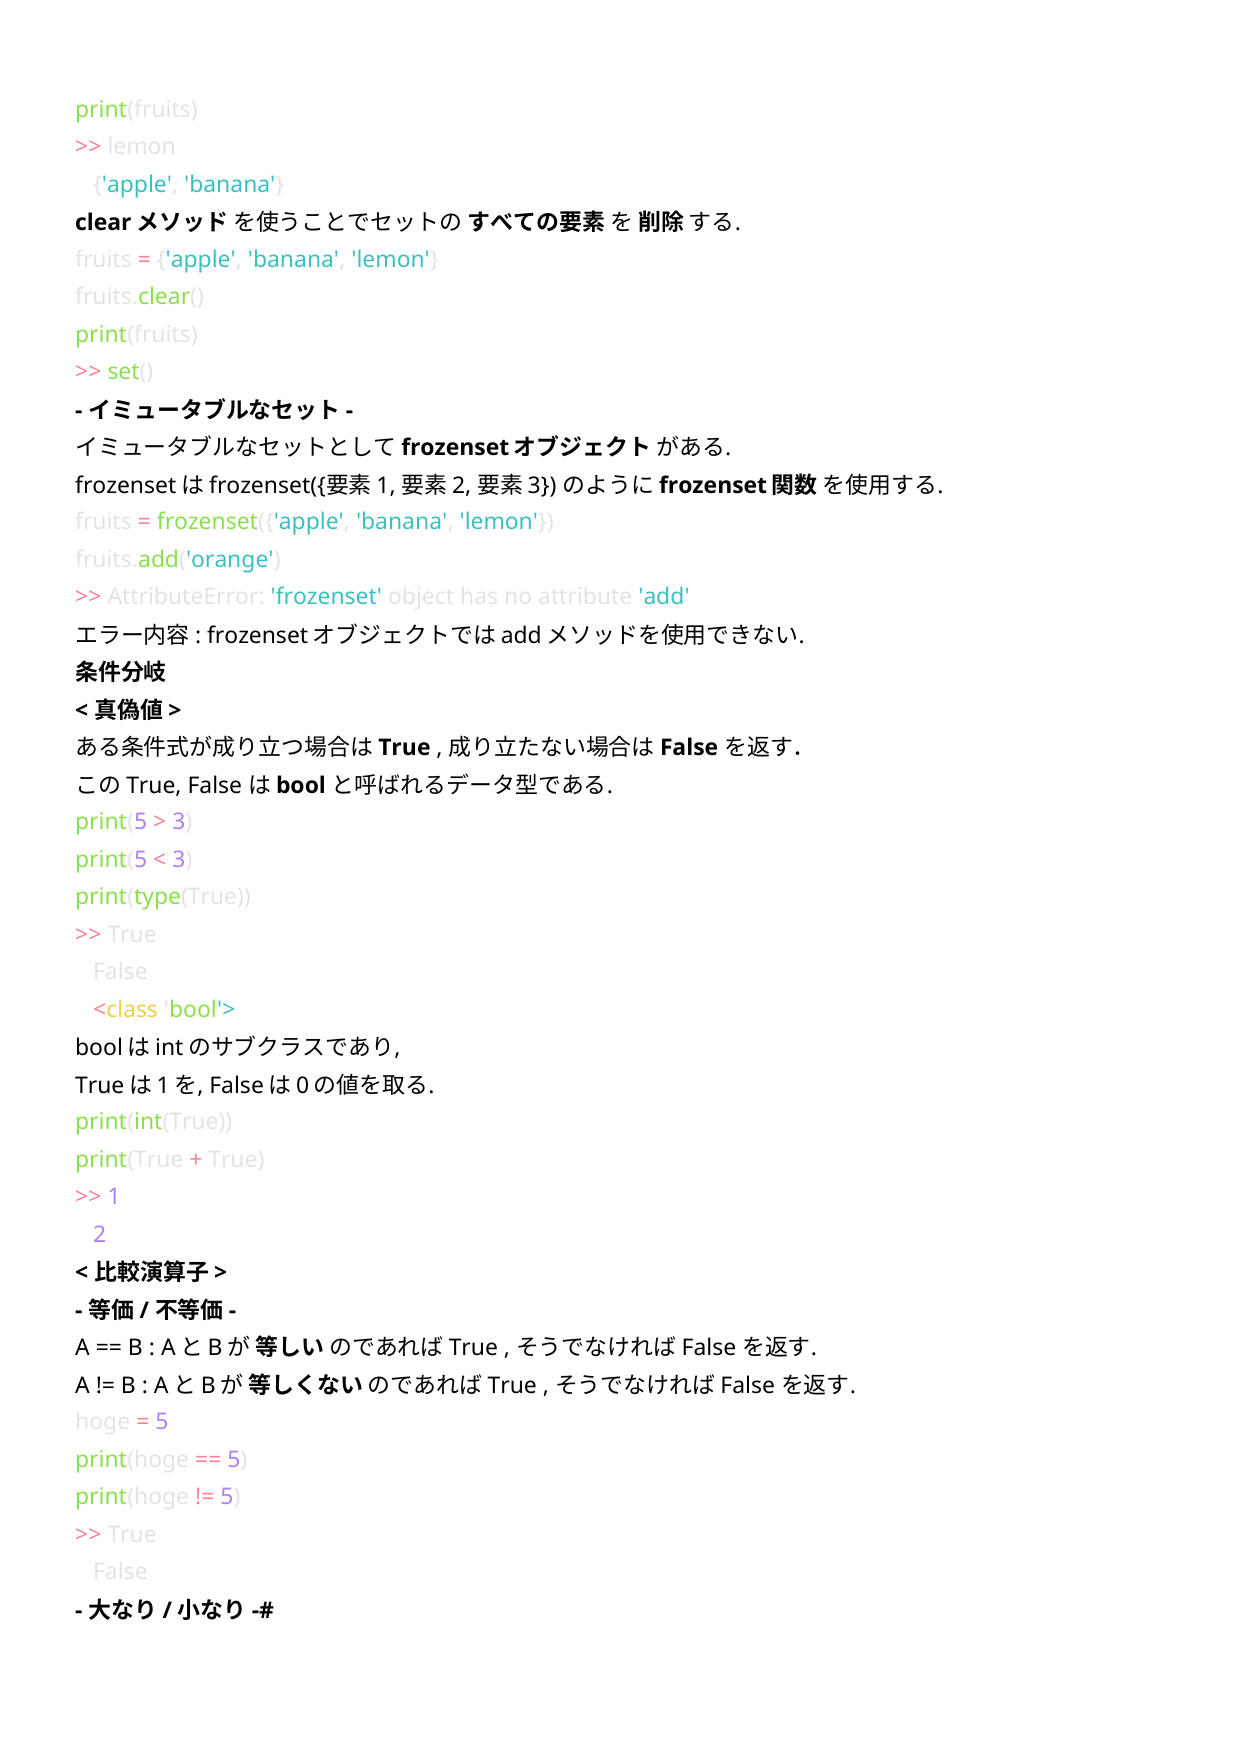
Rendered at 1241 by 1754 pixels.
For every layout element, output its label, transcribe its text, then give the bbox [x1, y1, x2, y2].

text エラー内容 : frozensetオブジェクトではaddメソッドを使用できない. [75, 614, 1165, 652]
text print(5 < 3) [75, 839, 1165, 877]
text - イミュータブルなセット - [75, 389, 1165, 427]
text >> lemon [75, 127, 1165, 164]
text False [75, 952, 1165, 989]
text fruits.add('orange') [75, 539, 1165, 577]
text boolはintのサブクラスであり, Trueは1を, Falseは0の値を取る. [75, 1027, 1165, 1102]
text fruits = {'apple', 'banana', 'lemon'} [75, 239, 1165, 277]
text print(hoge != 5) [75, 1477, 1165, 1514]
text print(hoge == 5) [75, 1439, 1165, 1477]
text - 大なり / 小なり -# [75, 1589, 1165, 1627]
text hoge = 5 [75, 1402, 1165, 1439]
text 条件分岐 [75, 652, 1165, 689]
text print(True + True) [75, 1139, 1165, 1177]
text print(type(True)) [75, 877, 1165, 914]
text >> AttributeError: 'frozenset' object has no attribute 'add' [75, 577, 1165, 614]
text print(int(True)) [75, 1102, 1165, 1139]
text < 比較演算子 > [75, 1252, 1165, 1289]
text print(5 > 3) [75, 802, 1165, 839]
text fruits = frozenset({'apple', 'banana', 'lemon'}) [75, 502, 1165, 539]
text {'apple', 'banana'} [75, 164, 1165, 202]
text >> True [75, 1514, 1165, 1552]
text ある条件式が成り立つ場合は True , 成り立たない場合は False を返す． この True, False は bool と呼ばれるデータ型である. [75, 727, 1165, 802]
text False [75, 1552, 1165, 1589]
text < 真偽値 > [75, 689, 1165, 727]
text <class 'bool'> [75, 989, 1165, 1027]
text fruits.clear() [75, 277, 1165, 314]
text A == B : AとBが 等しい のであれば True , そうでなければ False を返す. A != B : AとBが 等しくない のであれば True , そうでなければ False を返す. [75, 1327, 1165, 1402]
text >> True [75, 914, 1165, 952]
text print(fruits) [75, 314, 1165, 352]
text >> 1 [75, 1177, 1165, 1214]
text >> set() [75, 352, 1165, 389]
text print(fruits) [75, 89, 1165, 127]
text - 等価 / 不等価 - [75, 1289, 1165, 1327]
text clearメソッド を使うことでセットの すべての要素 を 削除 する. [75, 202, 1165, 239]
text イミュータブルなセットとして frozensetオブジェクト がある. frozensetは frozenset({要素1, 要素2, 要素3}) のように frozenset関数 を使用する. [75, 427, 1165, 502]
text 2 [75, 1214, 1165, 1252]
